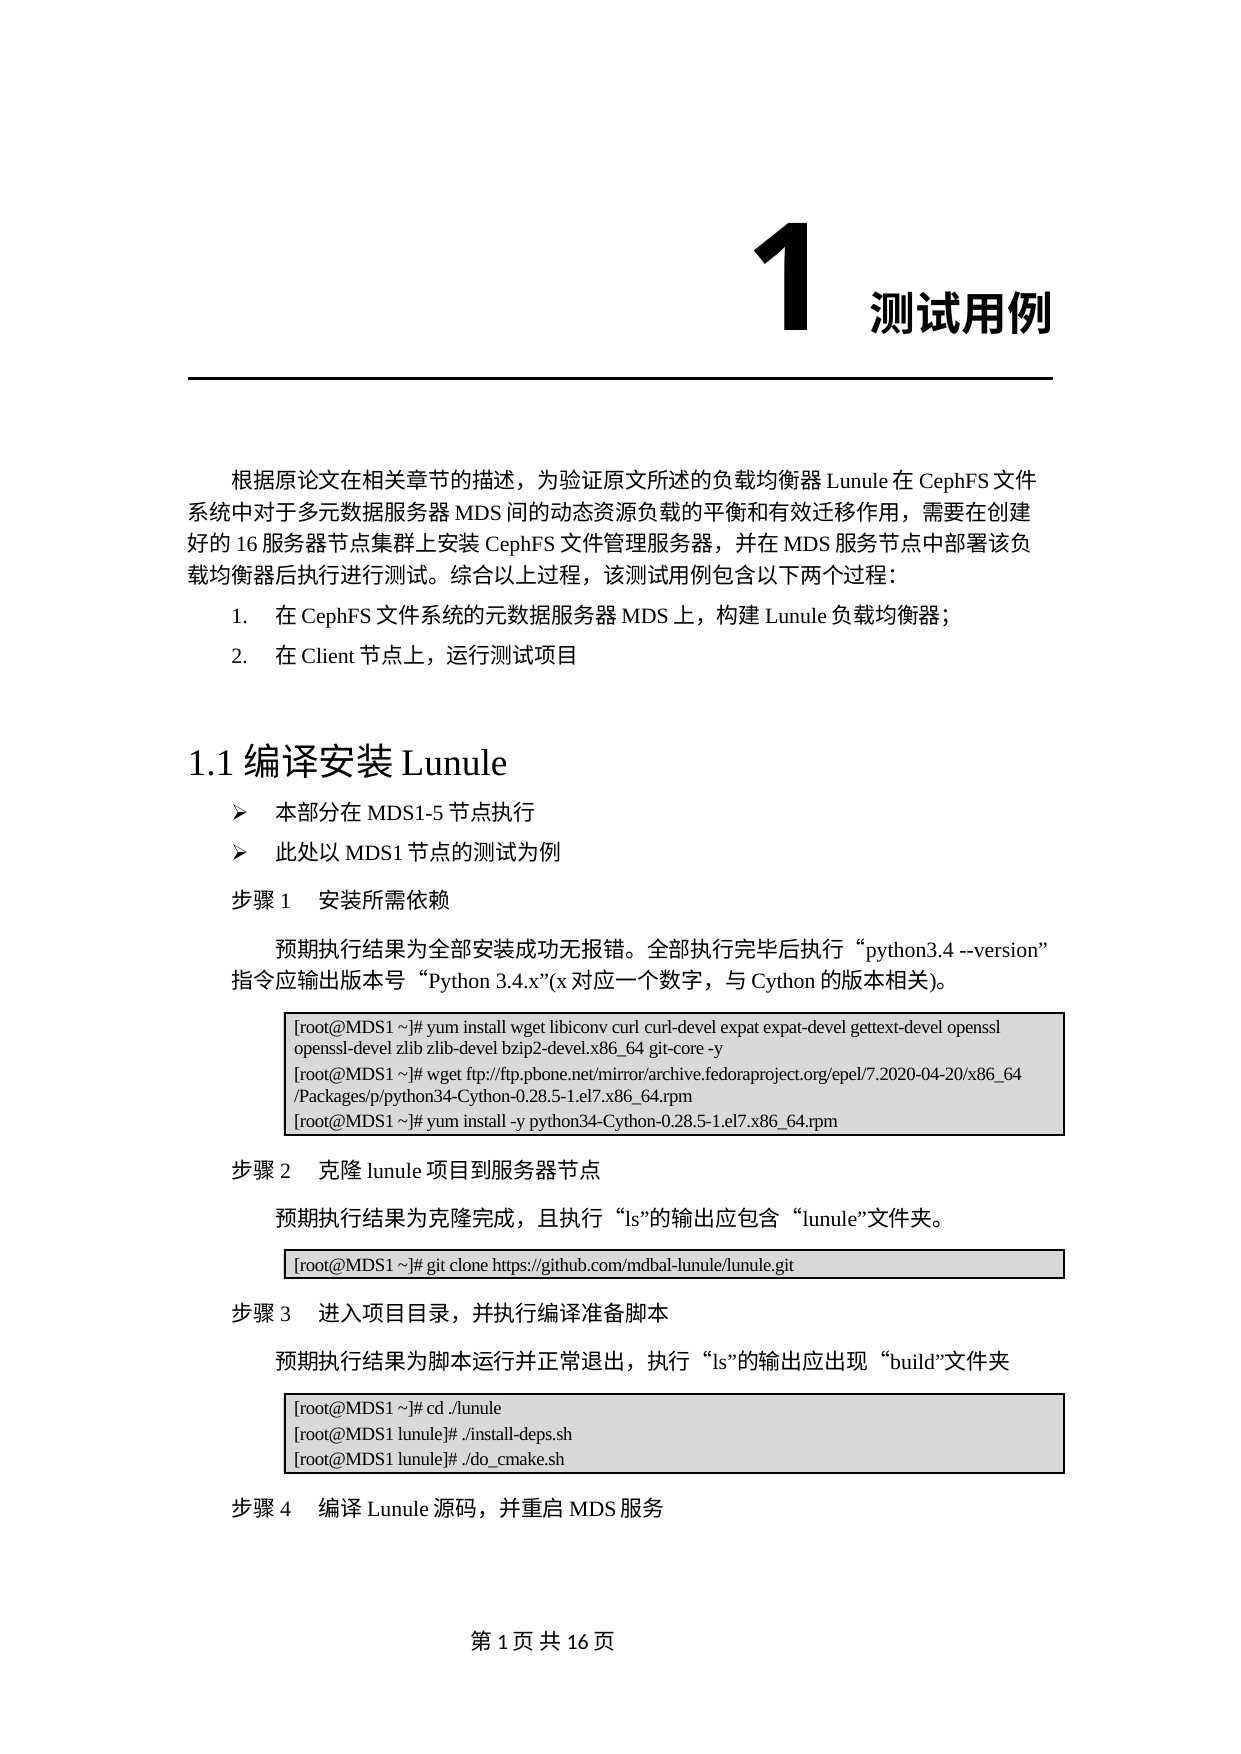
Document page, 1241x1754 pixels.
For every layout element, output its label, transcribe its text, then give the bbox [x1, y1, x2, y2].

list 此处以MDS1节点的测试为例 [231, 835, 1053, 867]
text [root@MDS1 ~]# cd ./lunule [286, 1395, 1063, 1418]
list 编译Lunule源码，并重启MDS服务 [231, 1491, 1053, 1522]
text [root@MDS1 lunule]# ./do_cmake.sh [286, 1444, 1063, 1472]
list 测试用例 [187, 170, 1053, 380]
list 进入项目目录，并执行编译准备脚本 [231, 1296, 1053, 1328]
list 在CephFS文件系统的元数据服务器MDS上，构建Lunule负载均衡器； [231, 598, 1053, 630]
text [root@MDS1 ~]# yum install wget libiconv curl curl-devel expat expat-devel gettext-devel openssl openssl-devel zlib zlib-devel bzip2-devel.x86_64 git-core -y [286, 1014, 1063, 1059]
text 根据原论文在相关章节的描述，为验证原文所述的负载均衡器Lunule在CephFS文件系统中对于多元数据服务器MDS间的动态资源负载的平衡和有效迁移作用，需要在创建好的16服务器节点集群上安装CephFS文件管理服务器，并在MDS服务节点中部署该负载均衡器后执行进行测试。综合以上过程，该测试用例包含以下两个过程： [187, 463, 1053, 590]
list 克隆lunule项目到服务器节点 [231, 1153, 1053, 1184]
list 安装所需依赖 [231, 883, 1053, 915]
text [root@MDS1 ~]# git clone https://github.com/mdbal-lunule/lunule.git [286, 1251, 1063, 1277]
list 编译安装Lunule [187, 732, 1053, 787]
text [root@MDS1 lunule]# ./install-deps.sh [286, 1418, 1063, 1444]
list 本部分在MDS1-5节点执行 [231, 795, 1053, 827]
text [root@MDS1 ~]# yum install -y python34-Cython-0.28.5-1.el7.x86_64.rpm [286, 1106, 1063, 1134]
list 在Client节点上，运行测试项目 [231, 638, 1053, 670]
text [root@MDS1 ~]# wget ftp://ftp.pbone.net/mirror/archive.fedoraproject.org/epel/7.2020-04-20/x86_64 /Packages/p/python34-Cython-0.28.5-1.el7.x86_64.rpm [286, 1059, 1063, 1106]
list 预期执行结果为克隆完成，且执行“ls”的输出应包含“lunule”文件夹。 [231, 1201, 1053, 1233]
list 预期执行结果为脚本运行并正常退出，执行“ls”的输出应出现“build”文件夹 [231, 1344, 1053, 1376]
list 预期执行结果为全部安装成功无报错。全部执行完毕后执行“python3.4 --version”指令应输出版本号“Python 3.4.x”(x对应一个数字，与Cython的版本相关)。 [231, 932, 1053, 995]
